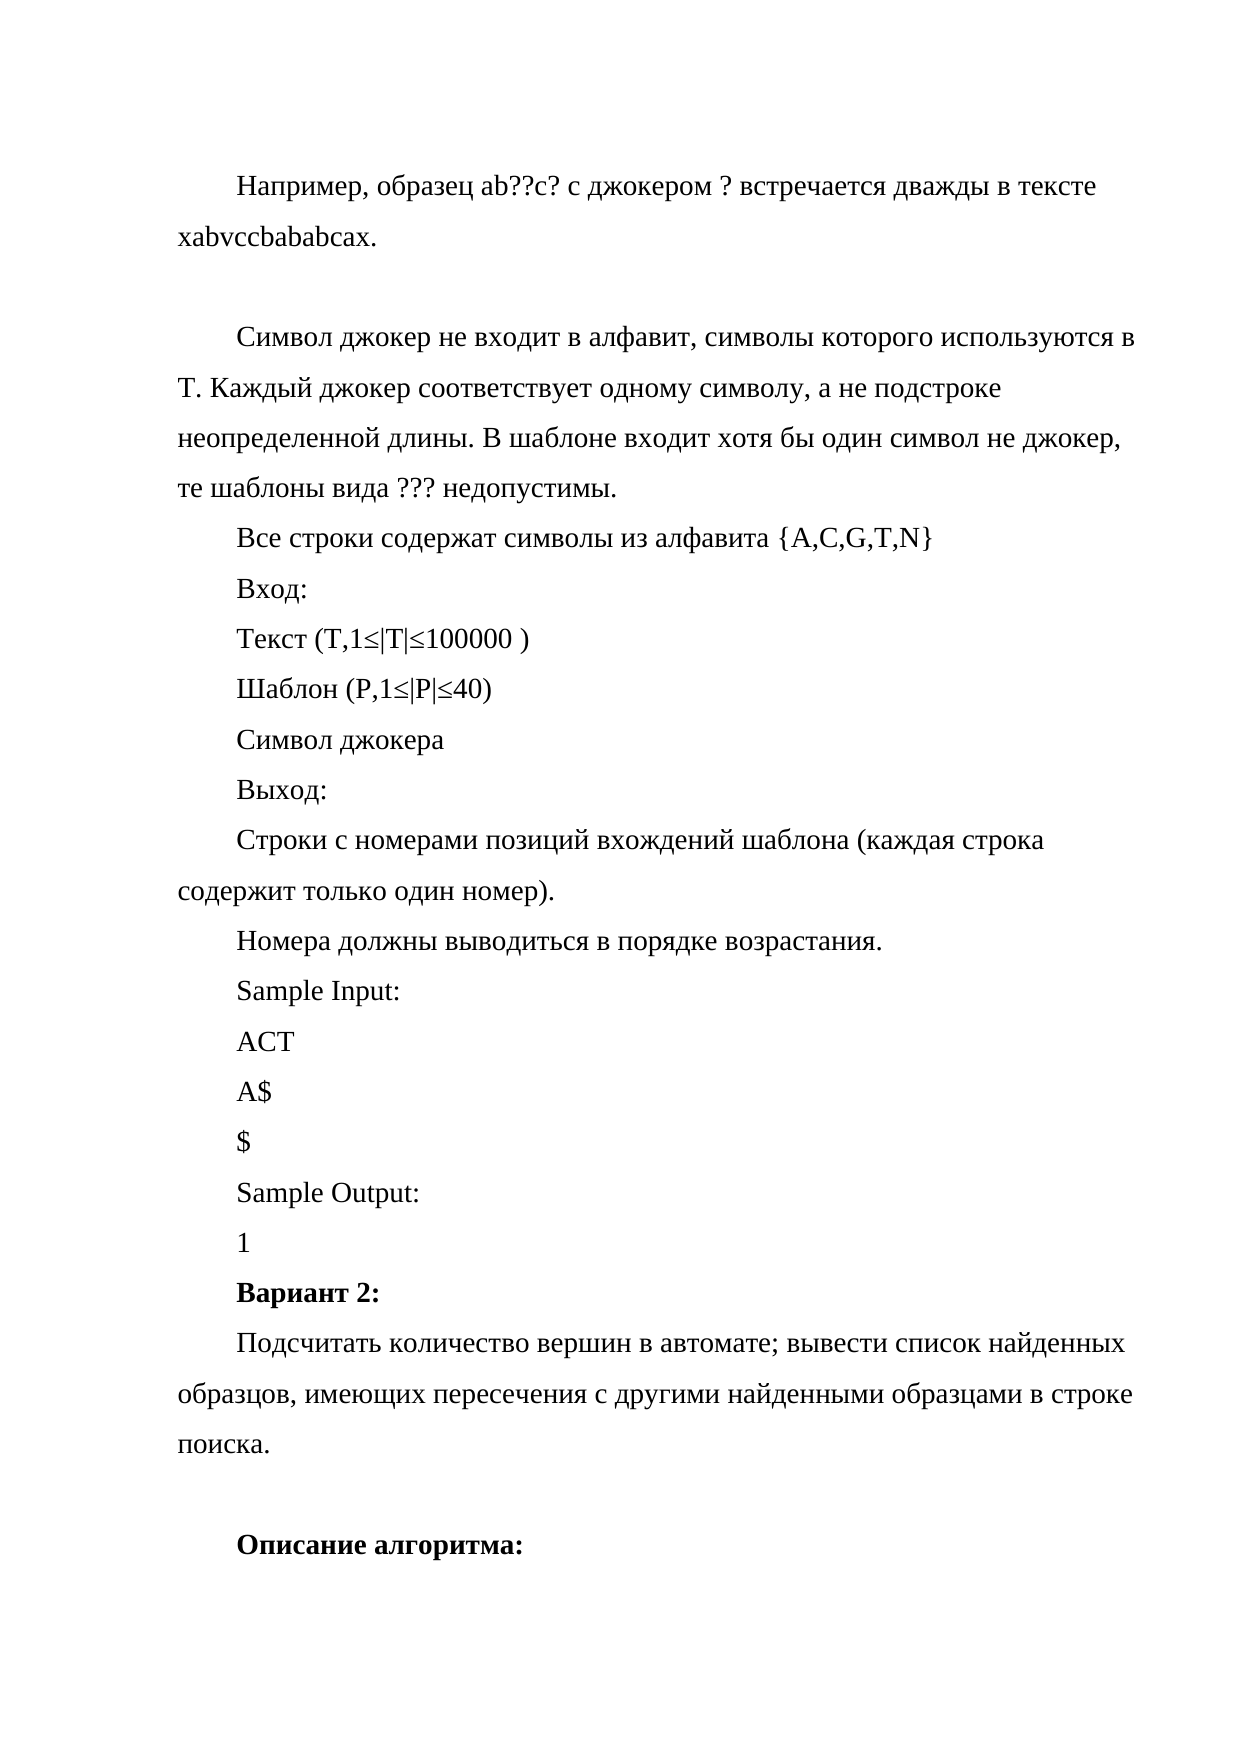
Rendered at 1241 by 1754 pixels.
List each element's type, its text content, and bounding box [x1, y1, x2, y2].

text Вариант 2: [177, 1275, 1152, 1309]
text Символ джокер не входит в алфавит, символы которого используются в T. Каждый джокер соответствует одному символу, а не подстроке неопределенной длины. В шаблоне входит хотя бы один символ не джокер, те шаблоны вида ??? недопустимы. [177, 319, 1152, 504]
text Описание алгоритма: [177, 1527, 1152, 1560]
text Вход: [177, 571, 1152, 604]
text Подсчитать количество вершин в автомате; вывести список найденных образцов, имеющих пересечения с другими найденными образцами в строке поиска. [177, 1326, 1152, 1460]
text $ [177, 1124, 1152, 1158]
text Sample Input: [177, 973, 1152, 1007]
text 1 [177, 1225, 1152, 1258]
text Строки с номерами позиций вхождений шаблона (каждая строка содержит только один номер). [177, 822, 1152, 906]
text Шаблон (P,1≤|P|≤40) [177, 672, 1152, 705]
text A$ [177, 1074, 1152, 1108]
text ACT [177, 1024, 1152, 1057]
text Все строки содержат символы из алфавита {A,C,G,T,N} [177, 521, 1152, 554]
text Например, образец аb??с? с джокером ? встречается дважды в тексте xabvccbababcax. [177, 168, 1152, 252]
text Символ джокера [177, 722, 1152, 755]
text Выход: [177, 772, 1152, 806]
text Номера должны выводиться в порядке возрастания. [177, 923, 1152, 957]
text Текст (T,1≤|T|≤100000 ) [177, 621, 1152, 655]
text Sample Output: [177, 1175, 1152, 1208]
